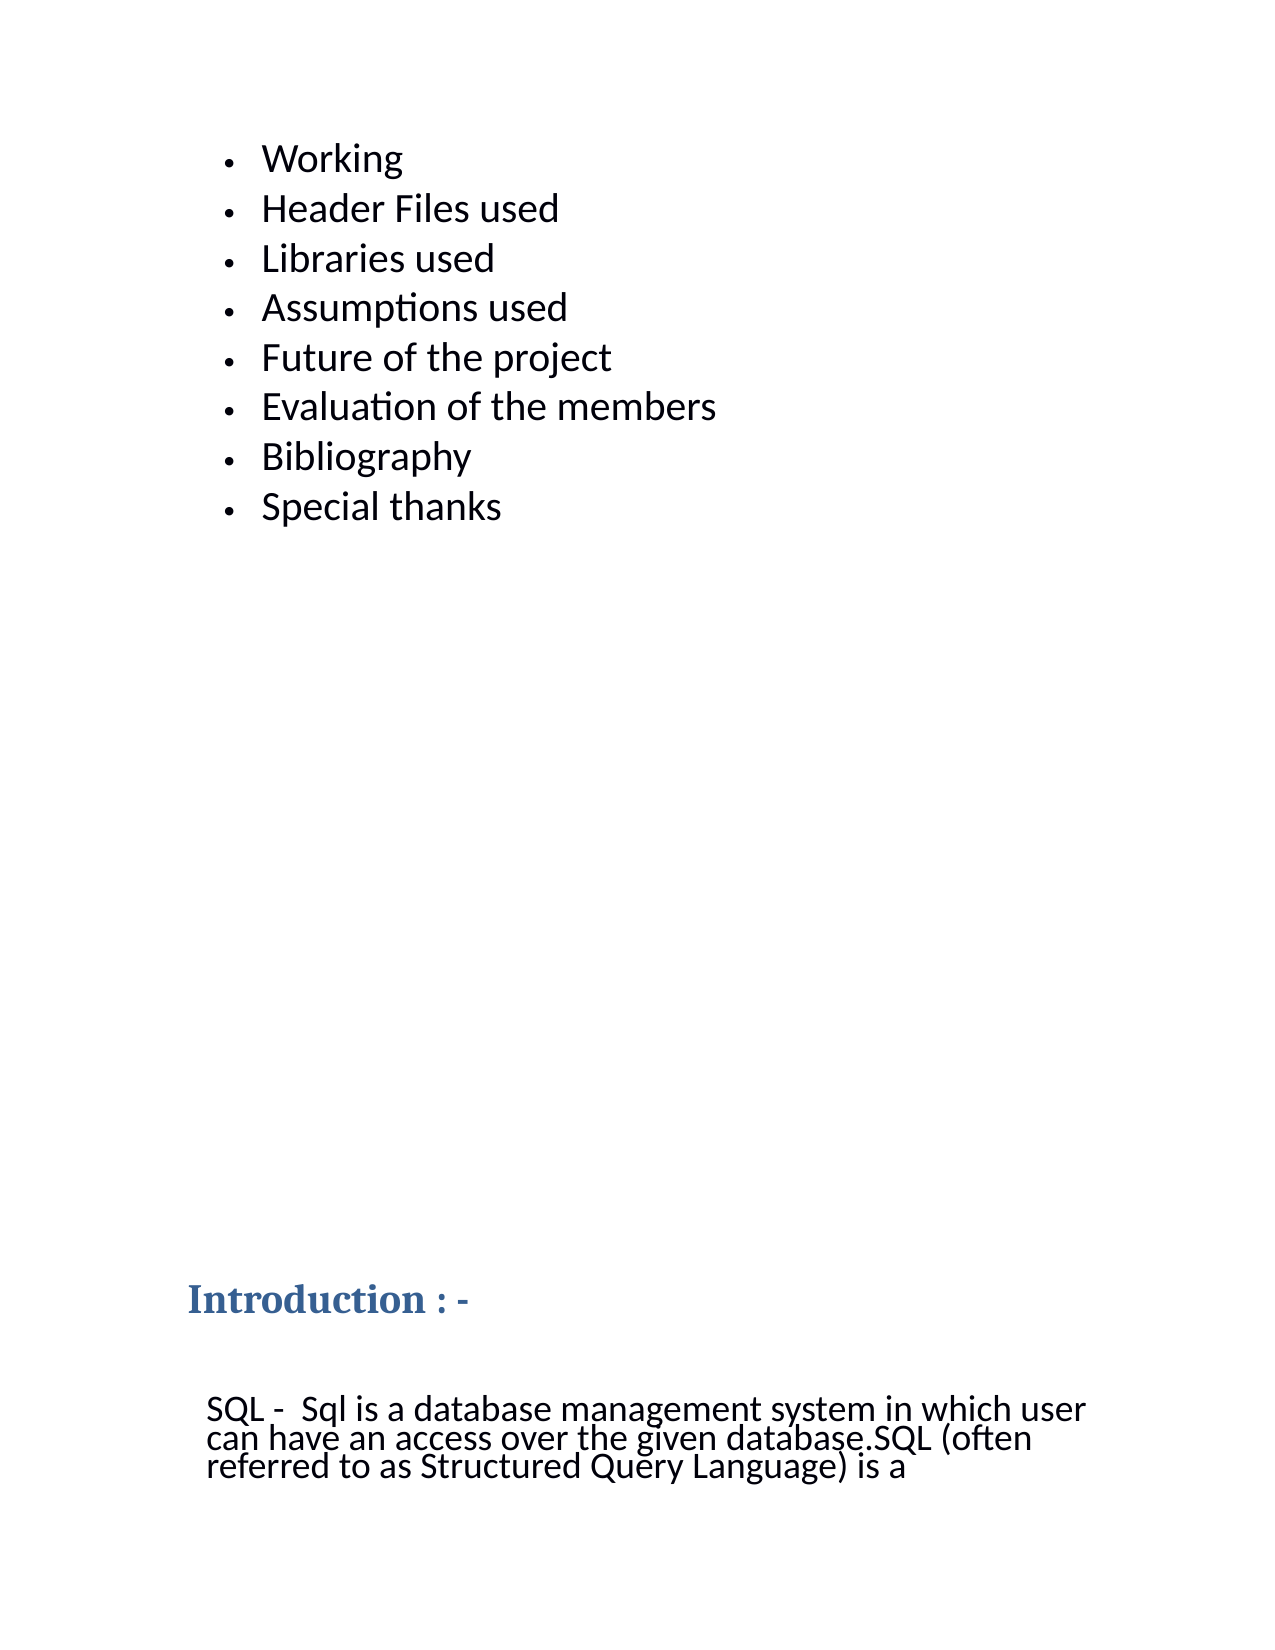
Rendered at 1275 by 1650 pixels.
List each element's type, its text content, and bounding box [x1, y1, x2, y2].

list Future of the project [225, 348, 1087, 377]
list Bibliography [225, 447, 1087, 476]
list Working [225, 150, 1087, 179]
list Special thanks [225, 497, 1087, 526]
list Evaluation of the members [225, 398, 1087, 427]
list Libraries used [225, 249, 1087, 278]
text Introduction : - [187, 1291, 1087, 1319]
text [206, 1398, 1087, 1484]
list Header Files used [225, 199, 1087, 228]
list Assumptions used [225, 299, 1087, 327]
